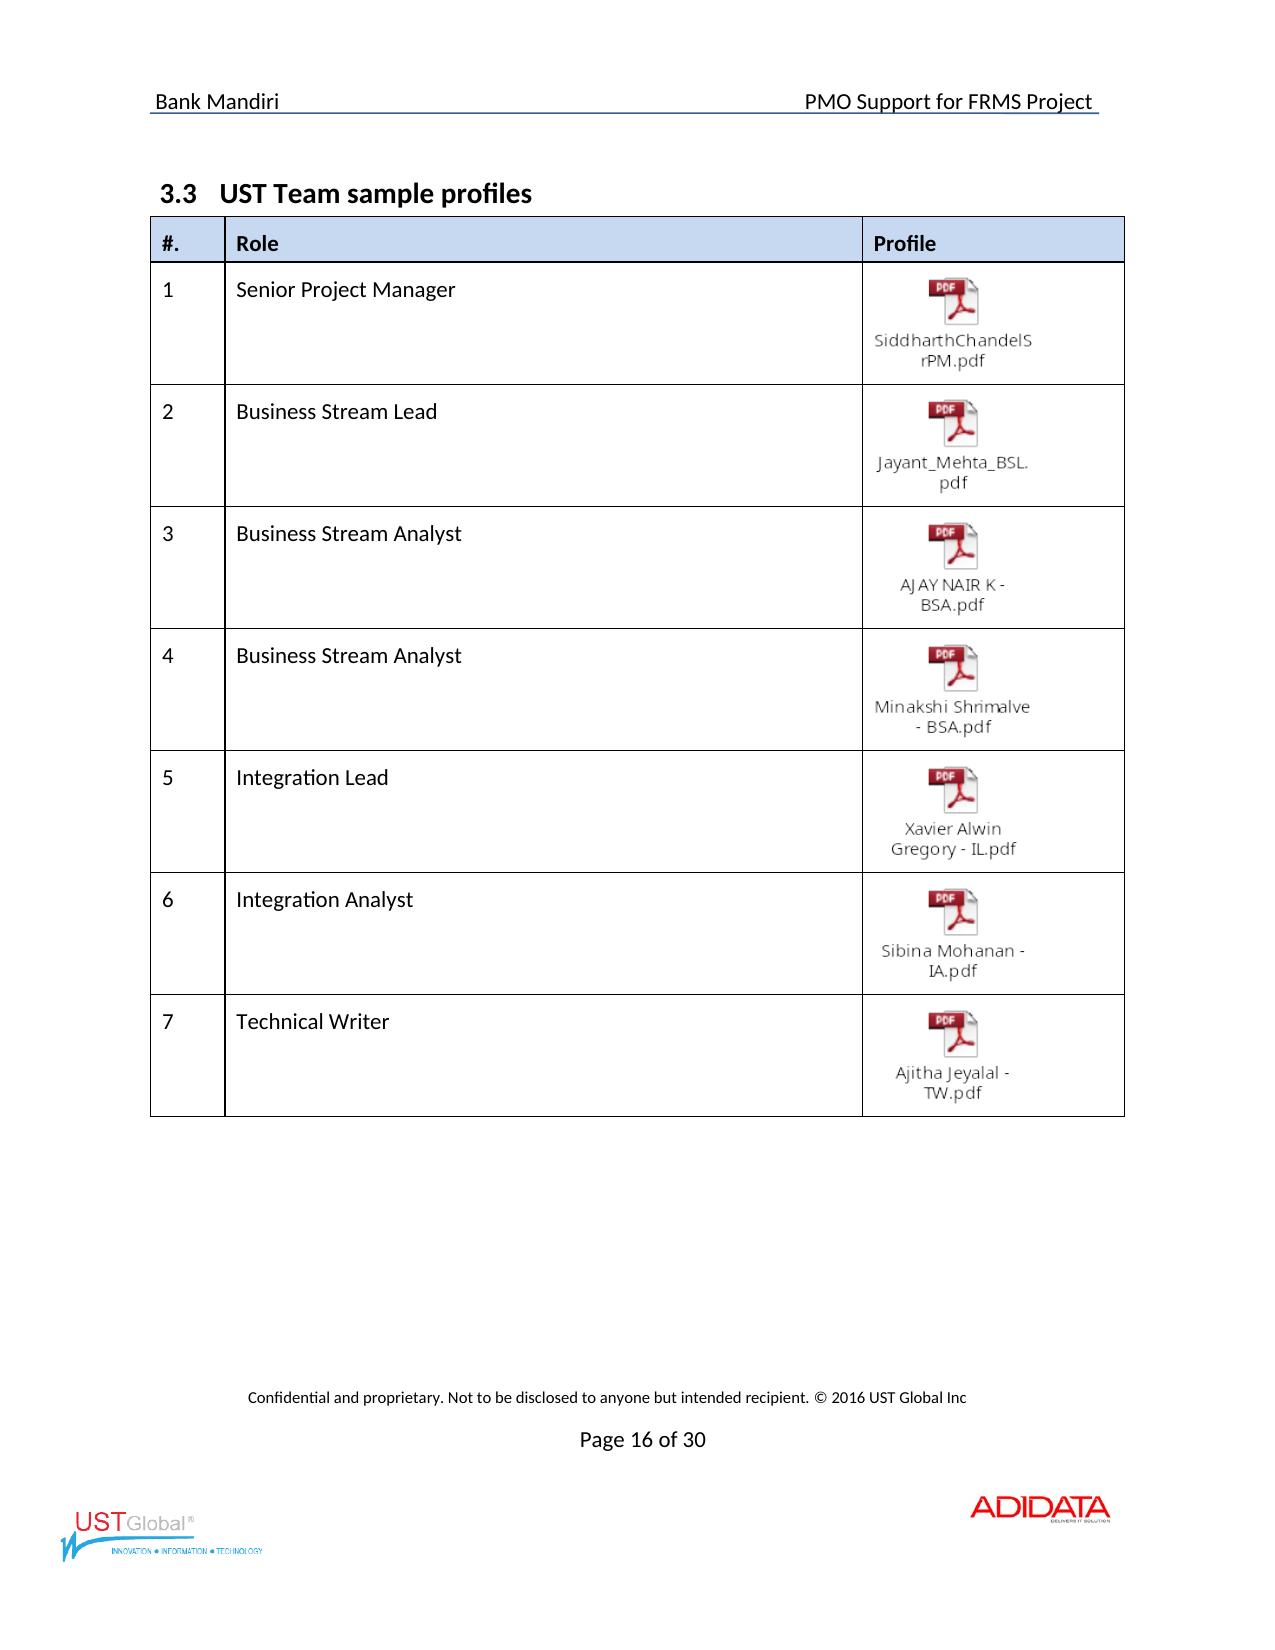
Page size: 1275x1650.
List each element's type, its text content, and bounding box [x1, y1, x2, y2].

picture [956, 1487, 1125, 1536]
table_cell [863, 995, 1124, 1116]
table_cell Integration Lead [226, 751, 862, 872]
table_cell Business Stream Analyst [226, 507, 862, 628]
subtitle UST Team sample profiles [159, 175, 1125, 211]
table_header Role [226, 217, 862, 261]
table_cell Business Stream Analyst [226, 629, 862, 750]
table_cell 1 [151, 263, 224, 383]
table_cell [863, 385, 1124, 506]
table_cell Senior Project Manager [226, 263, 862, 383]
table_cell [863, 751, 1124, 872]
table_cell 6 [151, 873, 224, 994]
table_cell [863, 629, 1124, 750]
table_header #. [151, 217, 224, 261]
table_cell Technical Writer [226, 995, 862, 1116]
table_cell 7 [151, 995, 224, 1116]
picture [60, 1508, 263, 1562]
table_cell 3 [151, 507, 224, 628]
table_cell 5 [151, 751, 224, 872]
table_cell [863, 507, 1124, 628]
table_cell 2 [151, 385, 224, 506]
table_header Profile [863, 217, 1124, 261]
table_cell Business Stream Lead [226, 385, 862, 506]
table_cell [863, 263, 1124, 383]
table_cell Integration Analyst [226, 873, 862, 994]
table_cell 4 [151, 629, 224, 750]
table_cell [863, 873, 1124, 994]
